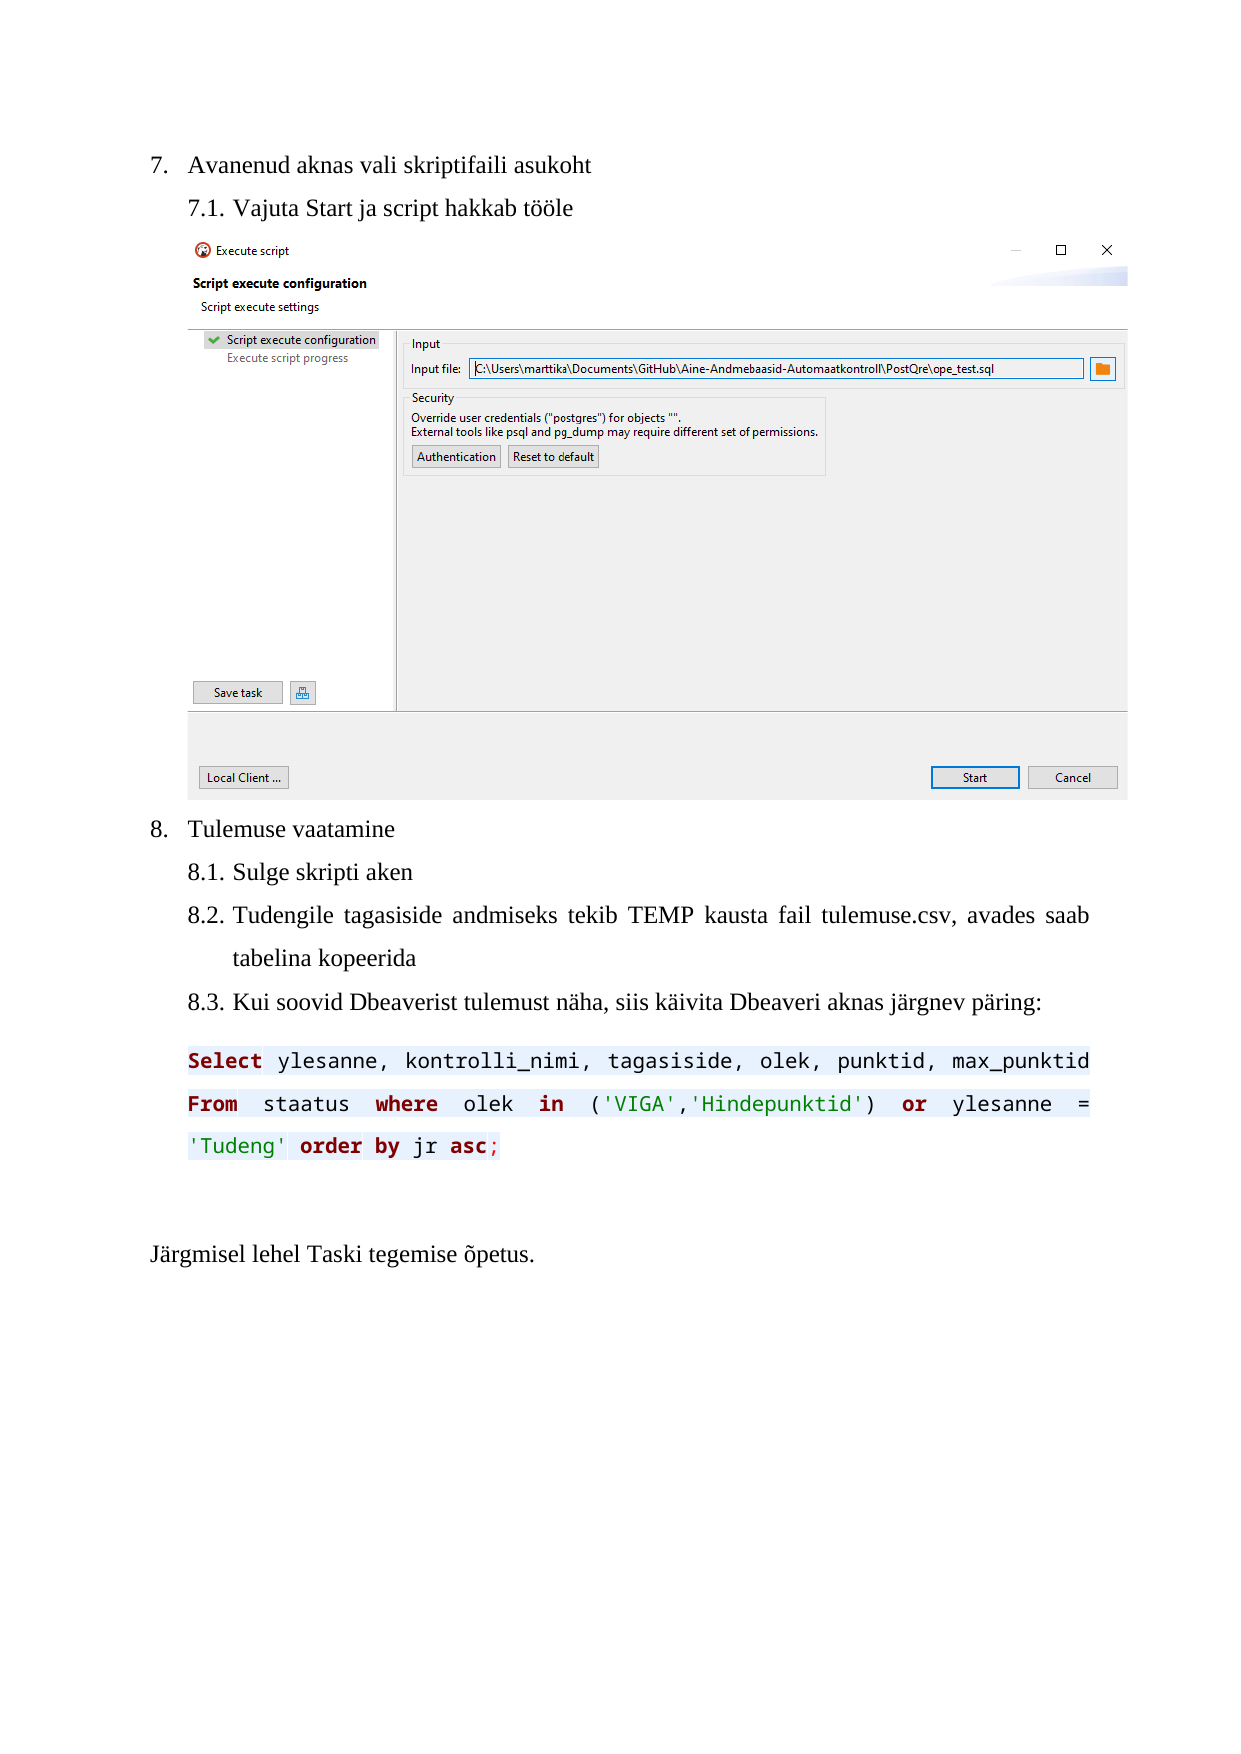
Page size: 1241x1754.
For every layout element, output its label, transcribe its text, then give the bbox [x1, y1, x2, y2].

list Tudengile tagasiside andmiseks tekib TEMP kausta fail tulemuse.csv, avades saab tabelina kopeerida [187, 900, 1090, 972]
list Tulemuse vaatamine [150, 814, 1090, 843]
text Select ylesanne, kontrolli_nimi, tagasiside, olek, punktid, max_punktid From staatus where olek in ('VIGA','Hindepunktid') or ylesanne = 'Tudeng' order by jr asc; [187, 1046, 1090, 1160]
list Sulge skripti aken [187, 857, 1090, 886]
picture [187, 236, 1128, 800]
list Vajuta Start ja script hakkab tööle [187, 193, 1090, 222]
text Järgmisel lehel Taski tegemise õpetus. [150, 1239, 1090, 1267]
list Kui soovid Dbeaverist tulemust näha, siis käivita Dbeaveri aknas järgnev päring: [187, 987, 1090, 1015]
list Avanenud aknas vali skriptifaili asukoht [150, 150, 1090, 179]
